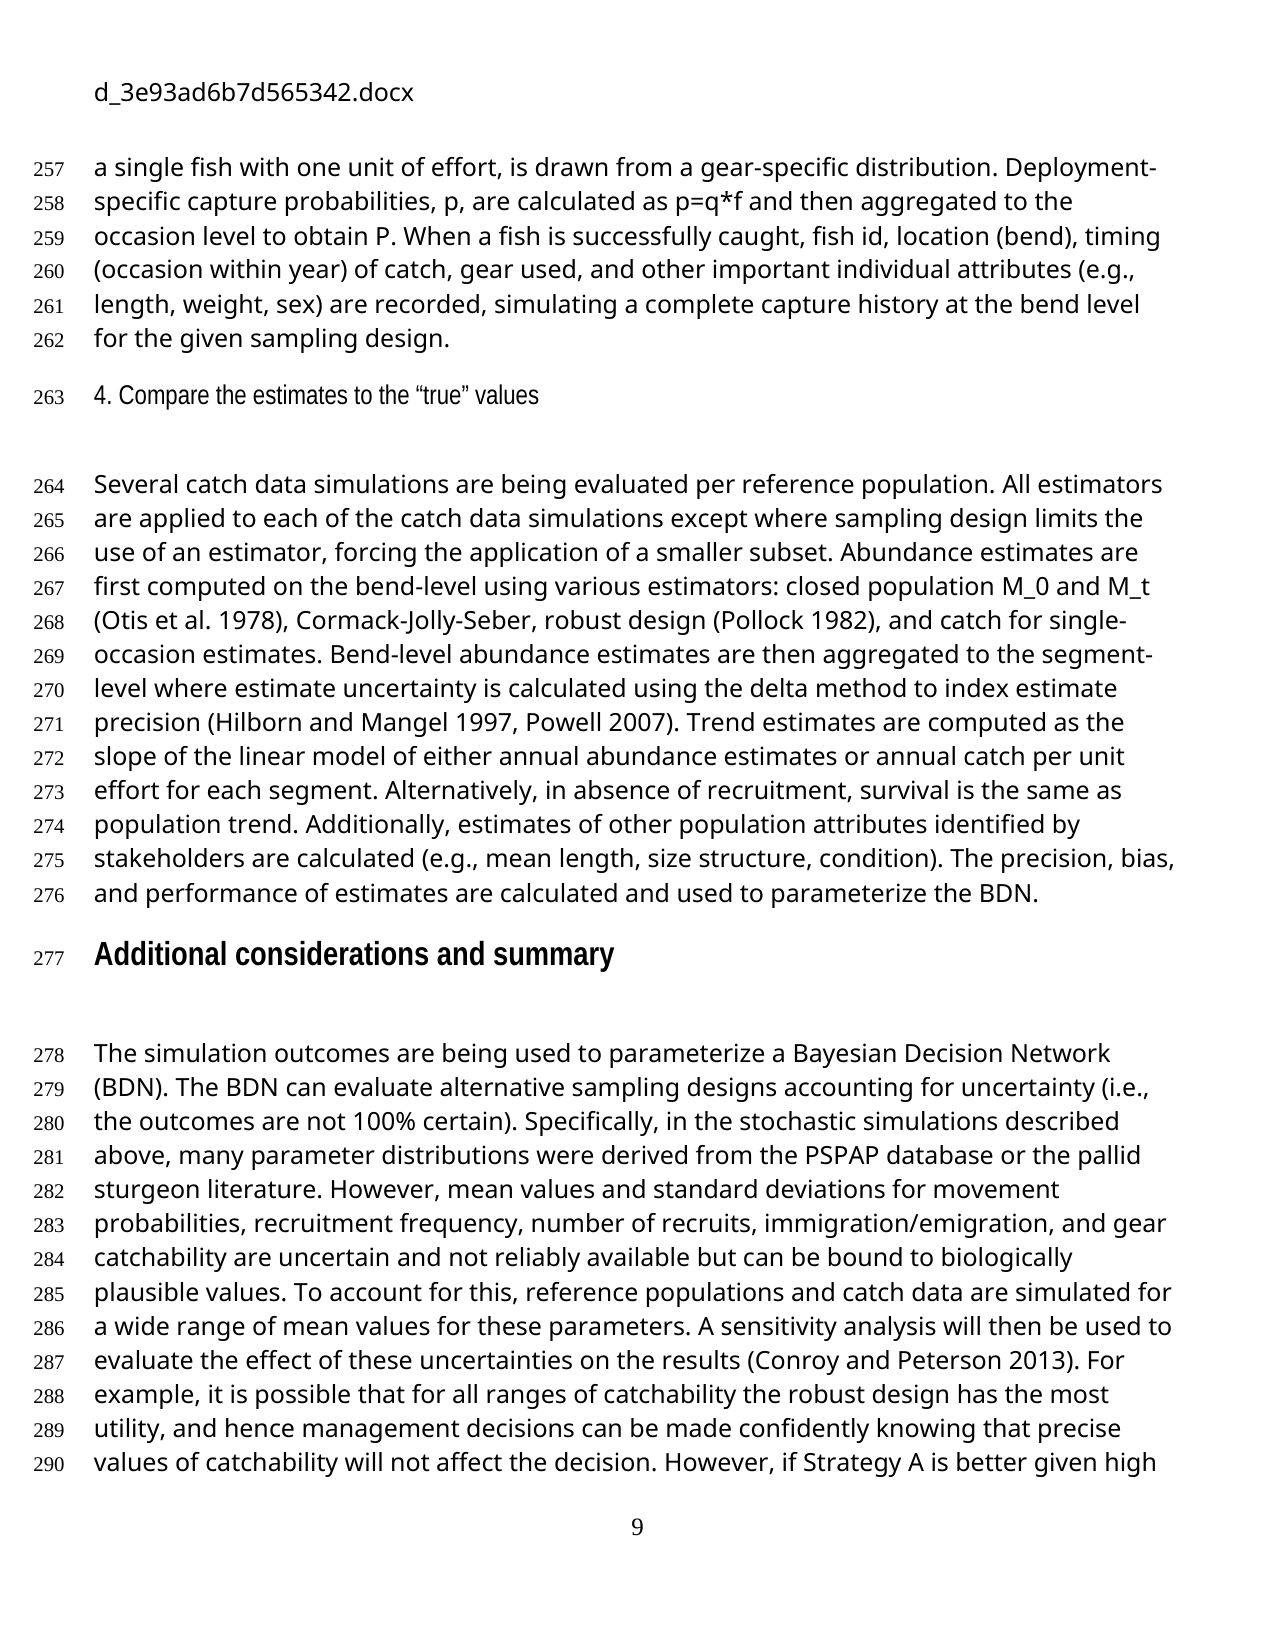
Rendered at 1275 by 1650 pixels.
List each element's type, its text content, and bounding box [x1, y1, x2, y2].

subtitle 4. Compare the estimates to the “true” values [94, 379, 1181, 410]
subtitle Additional considerations and summary [94, 934, 1181, 972]
